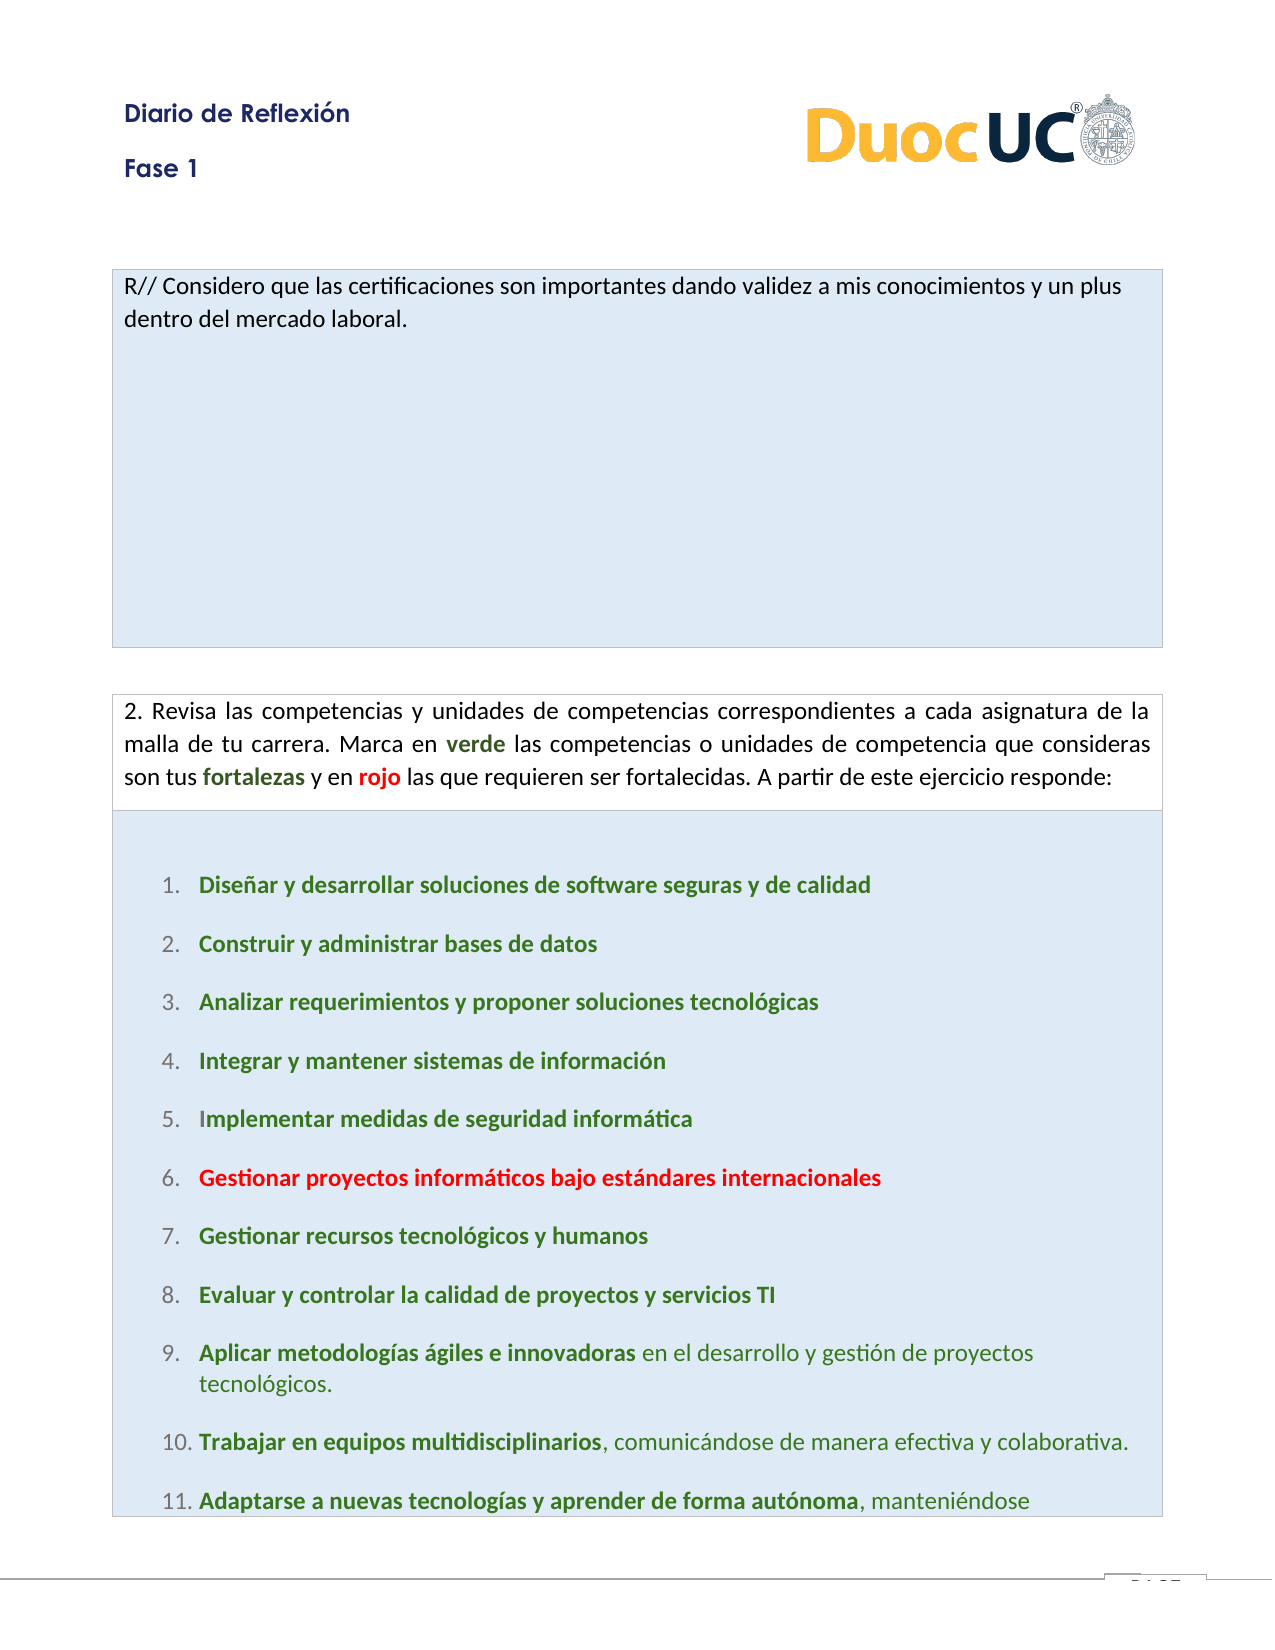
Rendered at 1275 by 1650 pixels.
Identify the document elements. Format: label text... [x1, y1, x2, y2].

table_header 2. Revisa las competencias y unidades de competencias correspondientes a cada asignatura de la malla de tu carrera. Marca en verde las competencias o unidades de competencia que consideras son tus fortalezas y en rojo las que requieren ser fortalecidas. A partir de este ejercicio responde: [113, 695, 1162, 810]
picture [807, 94, 1135, 165]
